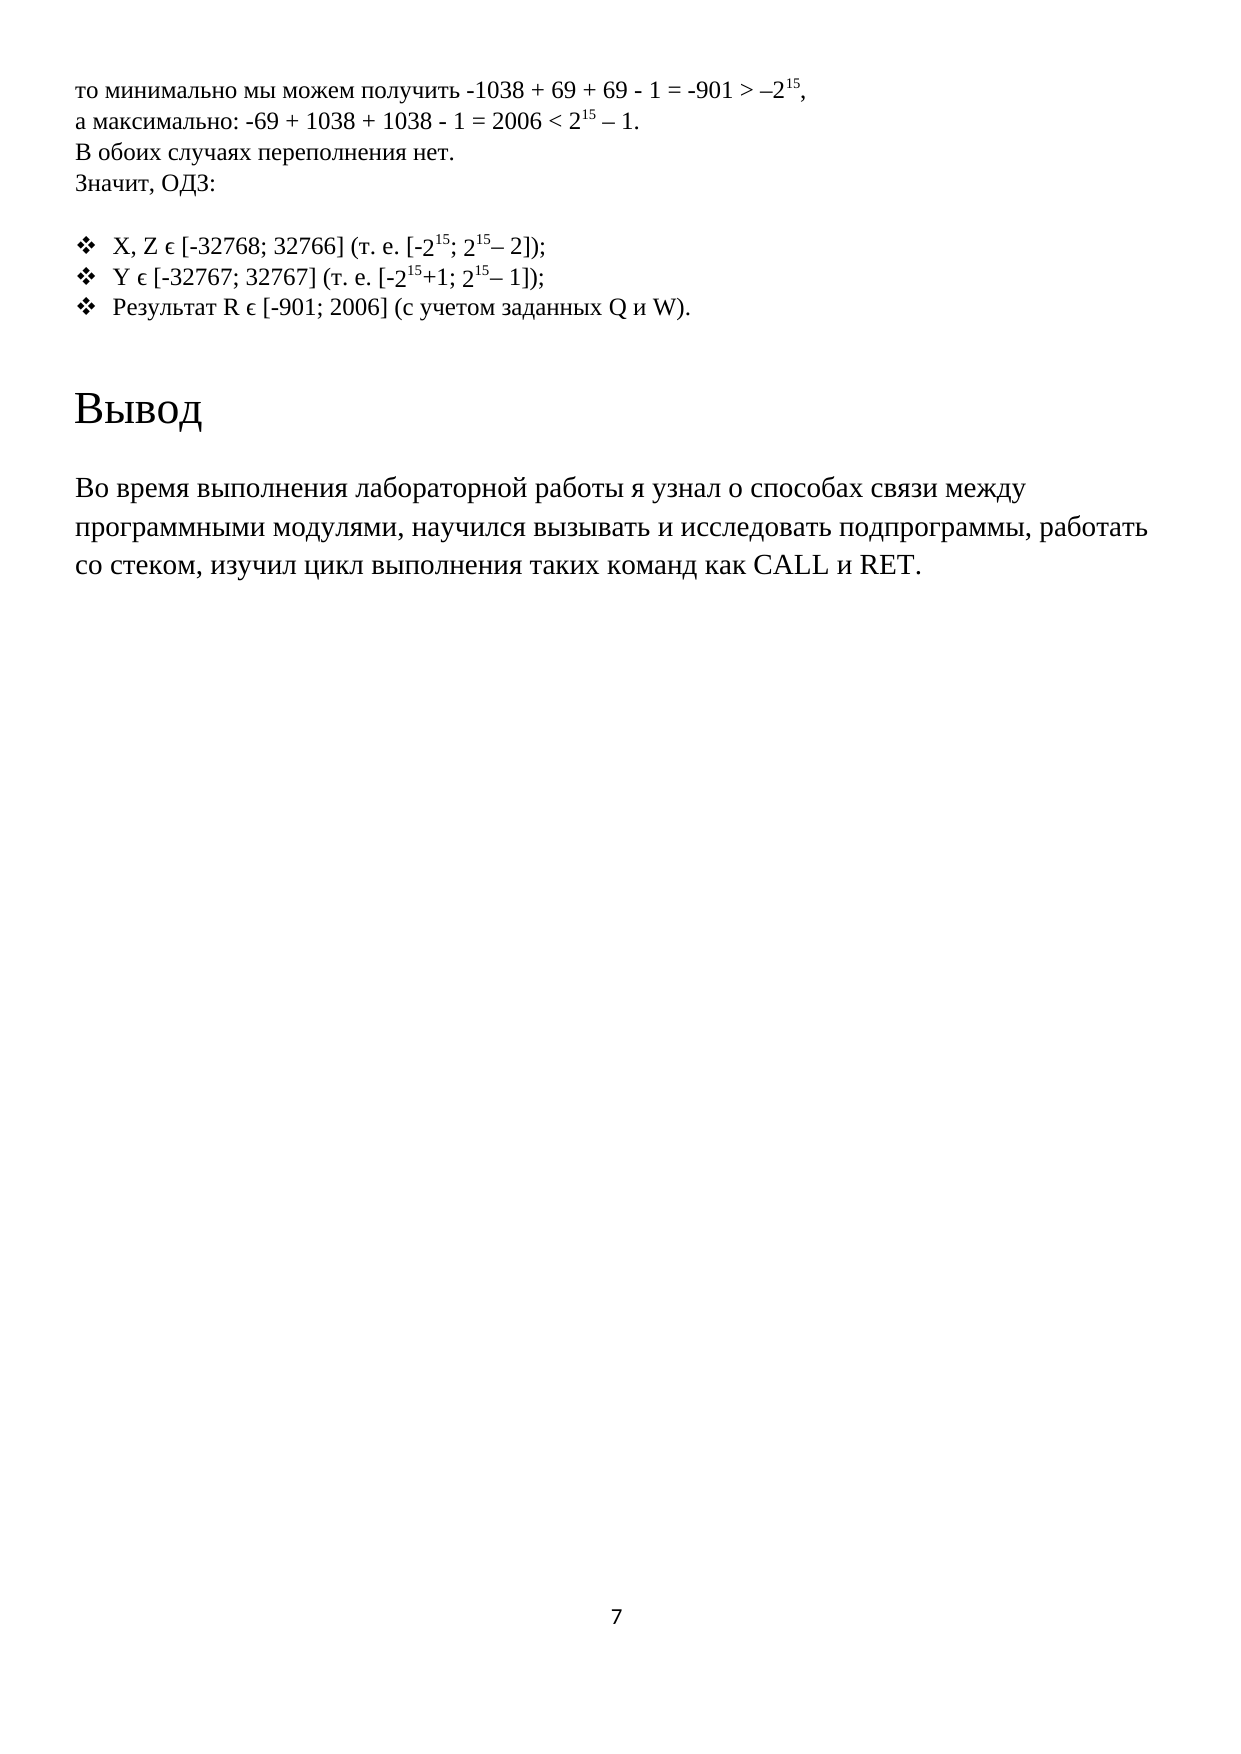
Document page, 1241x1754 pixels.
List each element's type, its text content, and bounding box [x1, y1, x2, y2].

text а максимально: -69 + 1038 + 1038 - 1 = 2006 < 215 – 1. [75, 106, 1165, 135]
text Во время выполнения лабораторной работы я узнал о способах связи между программными модулями, научился вызывать и исследовать подпрограммы, работать со стеком, изучил цикл выполнения таких команд как CALL и RET. [75, 470, 1165, 581]
text Значит, ОДЗ: [75, 168, 1165, 197]
list Y ϵ [-32767; 32767] (т. е. [-+1; – 1]); [75, 261, 1165, 292]
list X, Z ϵ [-32768; 32766] (т. е. [-; – 2]); [75, 230, 1165, 261]
text то минимально мы можем получить -1038 + 69 + 69 - 1 = -901 > –215, [75, 75, 1165, 104]
list Результат R ϵ [-901; 2006] (с учетом заданных Q и W). [75, 292, 1165, 321]
text Вывод [73, 381, 1165, 434]
text В обоих случаях переполнения нет. [75, 137, 1165, 166]
